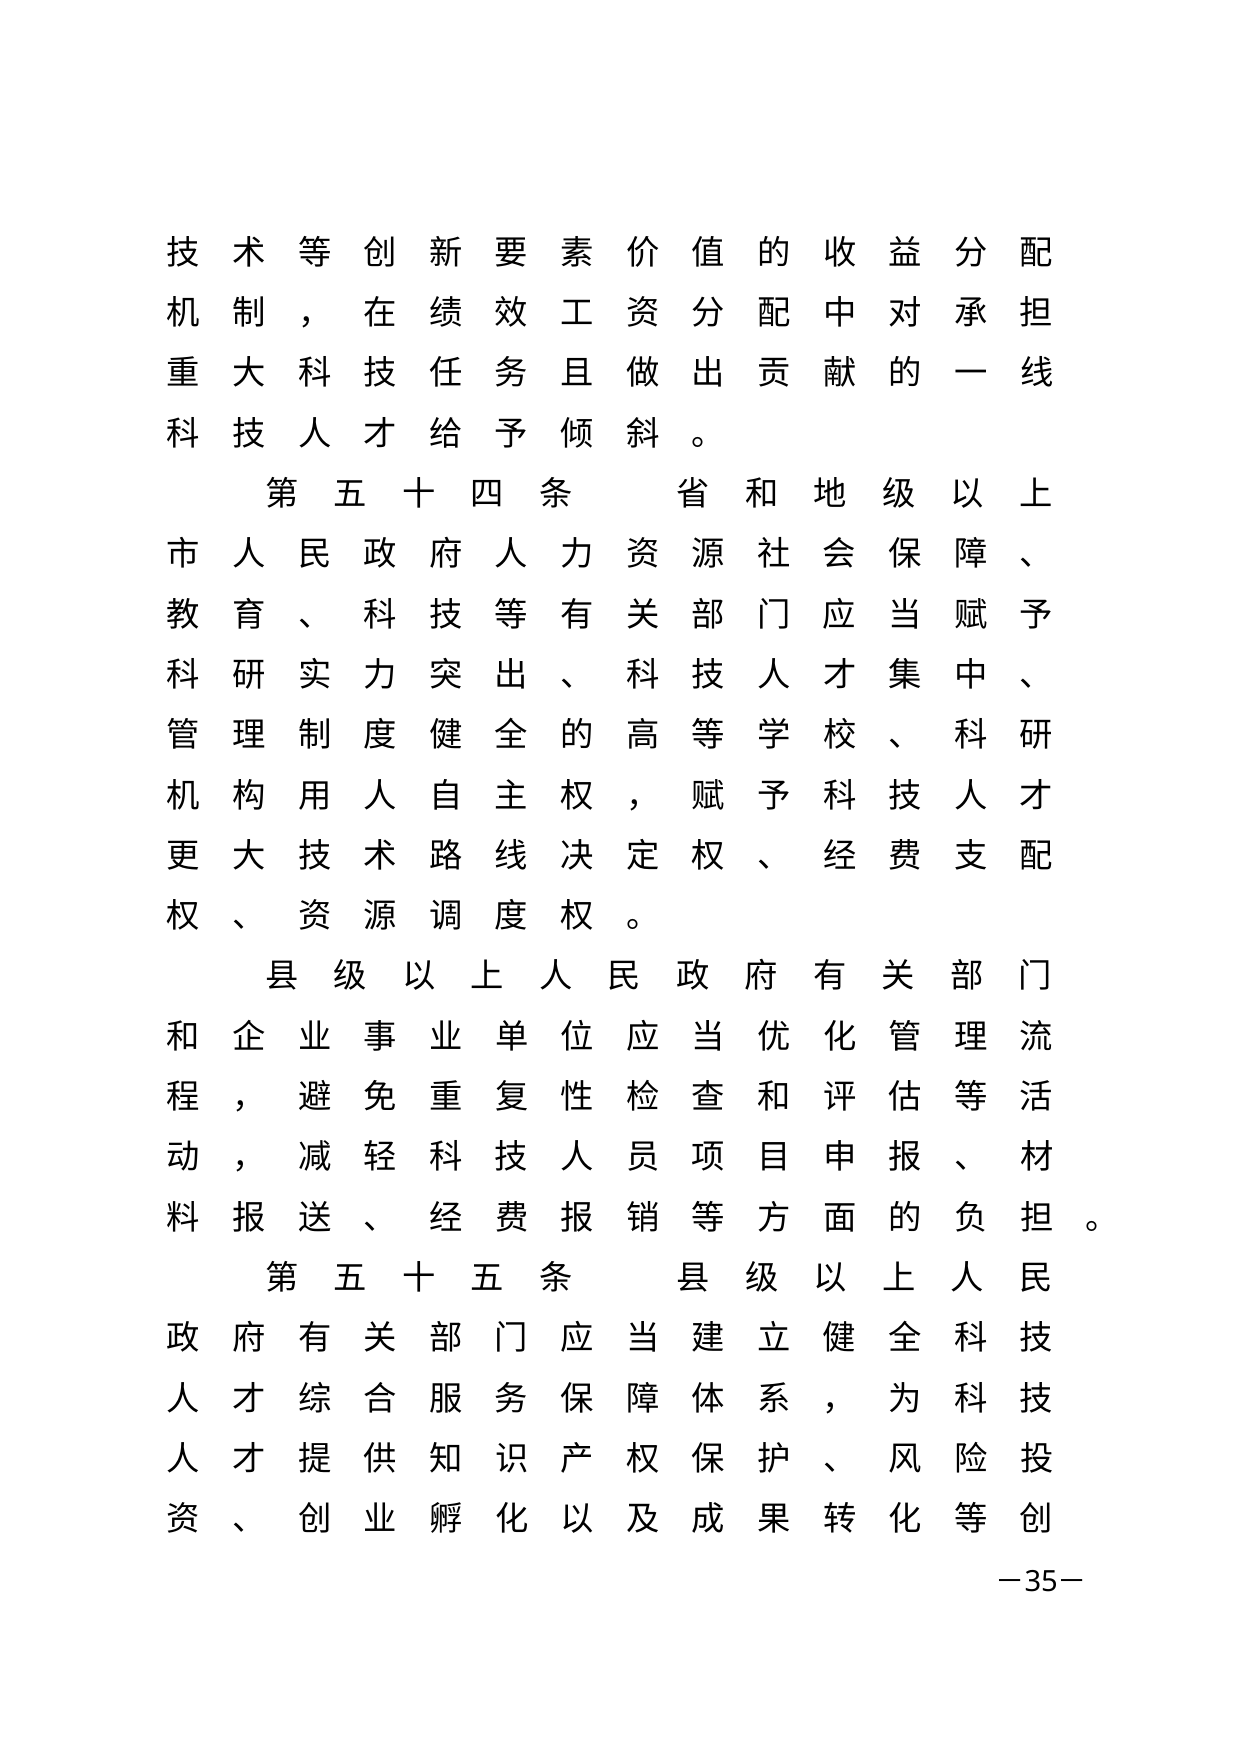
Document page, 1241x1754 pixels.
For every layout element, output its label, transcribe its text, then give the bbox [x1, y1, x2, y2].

text 用人单位应当构建体现知识、技术等创新要素价值的收益分配机制，在绩效工资分配中对承担重大科技任务且做出贡献的一线科技人才给予倾斜。 [167, 219, 1085, 461]
text 第五十四条 省和地级以上市人民政府人力资源社会保障、教育、科技等有关部门应当赋予科研实力突出、科技人才集中、管理制度健全的高等学校、科研机构用人自主权，赋予科技人才更大技术路线决定权、经费支配权、资源调度权。 [167, 461, 1085, 943]
text 县级以上人民政府有关部门和企业事业单位应当优化管理流程，避免重复性检查和评估等活动，减轻科技人员项目申报、材料报送、经费报销等方面的负担。 [167, 943, 1085, 1245]
